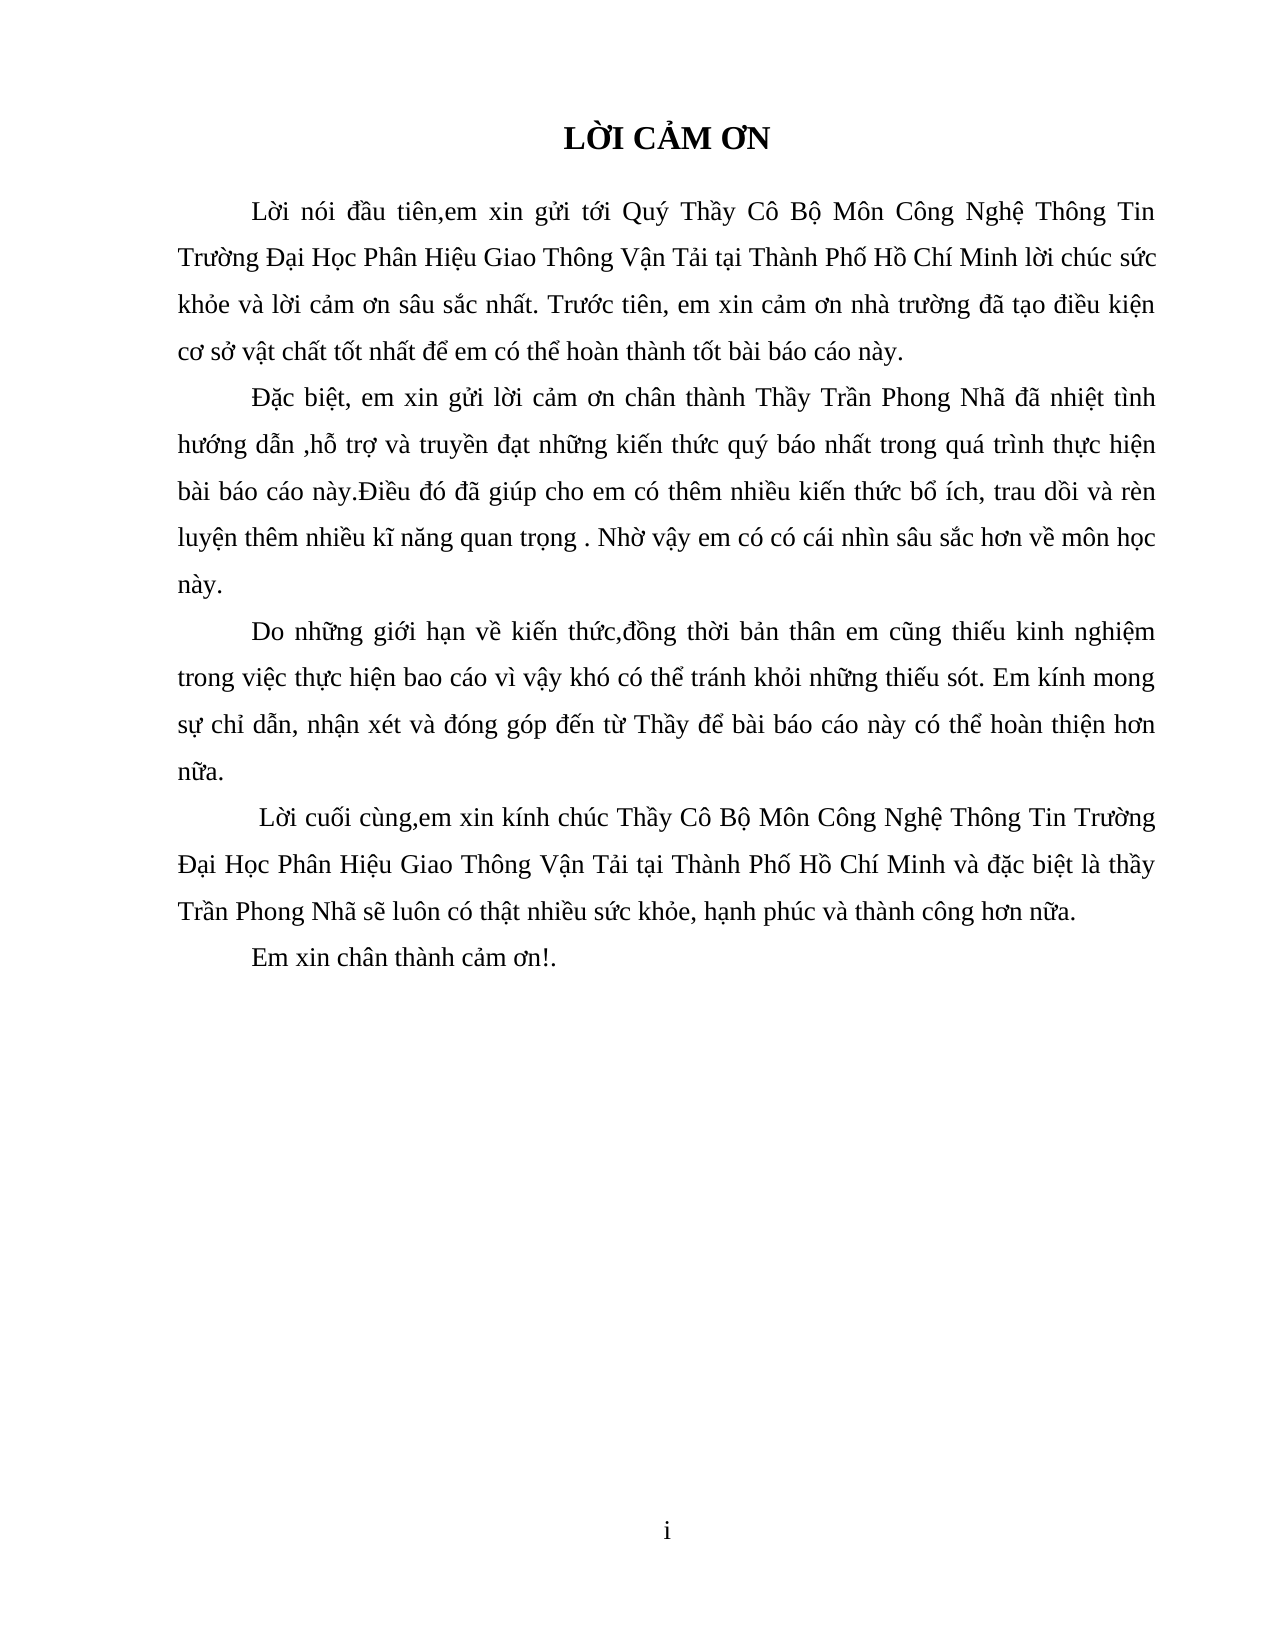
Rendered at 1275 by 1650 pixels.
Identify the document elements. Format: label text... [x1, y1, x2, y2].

text LỜI CẢM ƠN [177, 118, 1157, 156]
text Lời nói đầu tiên,em xin gửi tới Quý Thầy Cô Bộ Môn Công Nghệ Thông Tin Trường Đại Học Phân Hiệu Giao Thông Vận Tải tại Thành Phố Hồ Chí Minh lời chúc sức khỏe và lời cảm ơn sâu sắc nhất. Trước tiên, em xin cảm ơn nhà trường đã tạo điều kiện cơ sở vật chất tốt nhất để em có thể hoàn thành tốt bài báo cáo này. [177, 195, 1157, 366]
text Đặc biệt, em xin gửi lời cảm ơn chân thành Thầy Trần Phong Nhã đã nhiệt tình hướng dẫn ,hỗ trợ và truyền đạt những kiến thức quý báo nhất trong quá trình thực hiện bài báo cáo này.Điều đó đã giúp cho em có thêm nhiều kiến thức bổ ích, trau dồi và rèn luyện thêm nhiều kĩ năng quan trọng . Nhờ vậy em có có cái nhìn sâu sắc hơn về môn học này. [177, 381, 1157, 599]
text Em xin chân thành cảm ơn!. [177, 941, 1157, 973]
text Lời cuối cùng,em xin kính chúc Thầy Cô Bộ Môn Công Nghệ Thông Tin Trường Đại Học Phân Hiệu Giao Thông Vận Tải tại Thành Phố Hồ Chí Minh và đặc biệt là thầy Trần Phong Nhã sẽ luôn có thật nhiều sức khỏe, hạnh phúc và thành công hơn nữa. [177, 801, 1157, 926]
text Do những giới hạn về kiến thức,đồng thời bản thân em cũng thiếu kinh nghiệm trong việc thực hiện bao cáo vì vậy khó có thể tránh khỏi những thiếu sót. Em kính mong sự chỉ dẫn, nhận xét và đóng góp đến từ Thầy để bài báo cáo này có thể hoàn thiện hơn nữa. [177, 615, 1157, 786]
